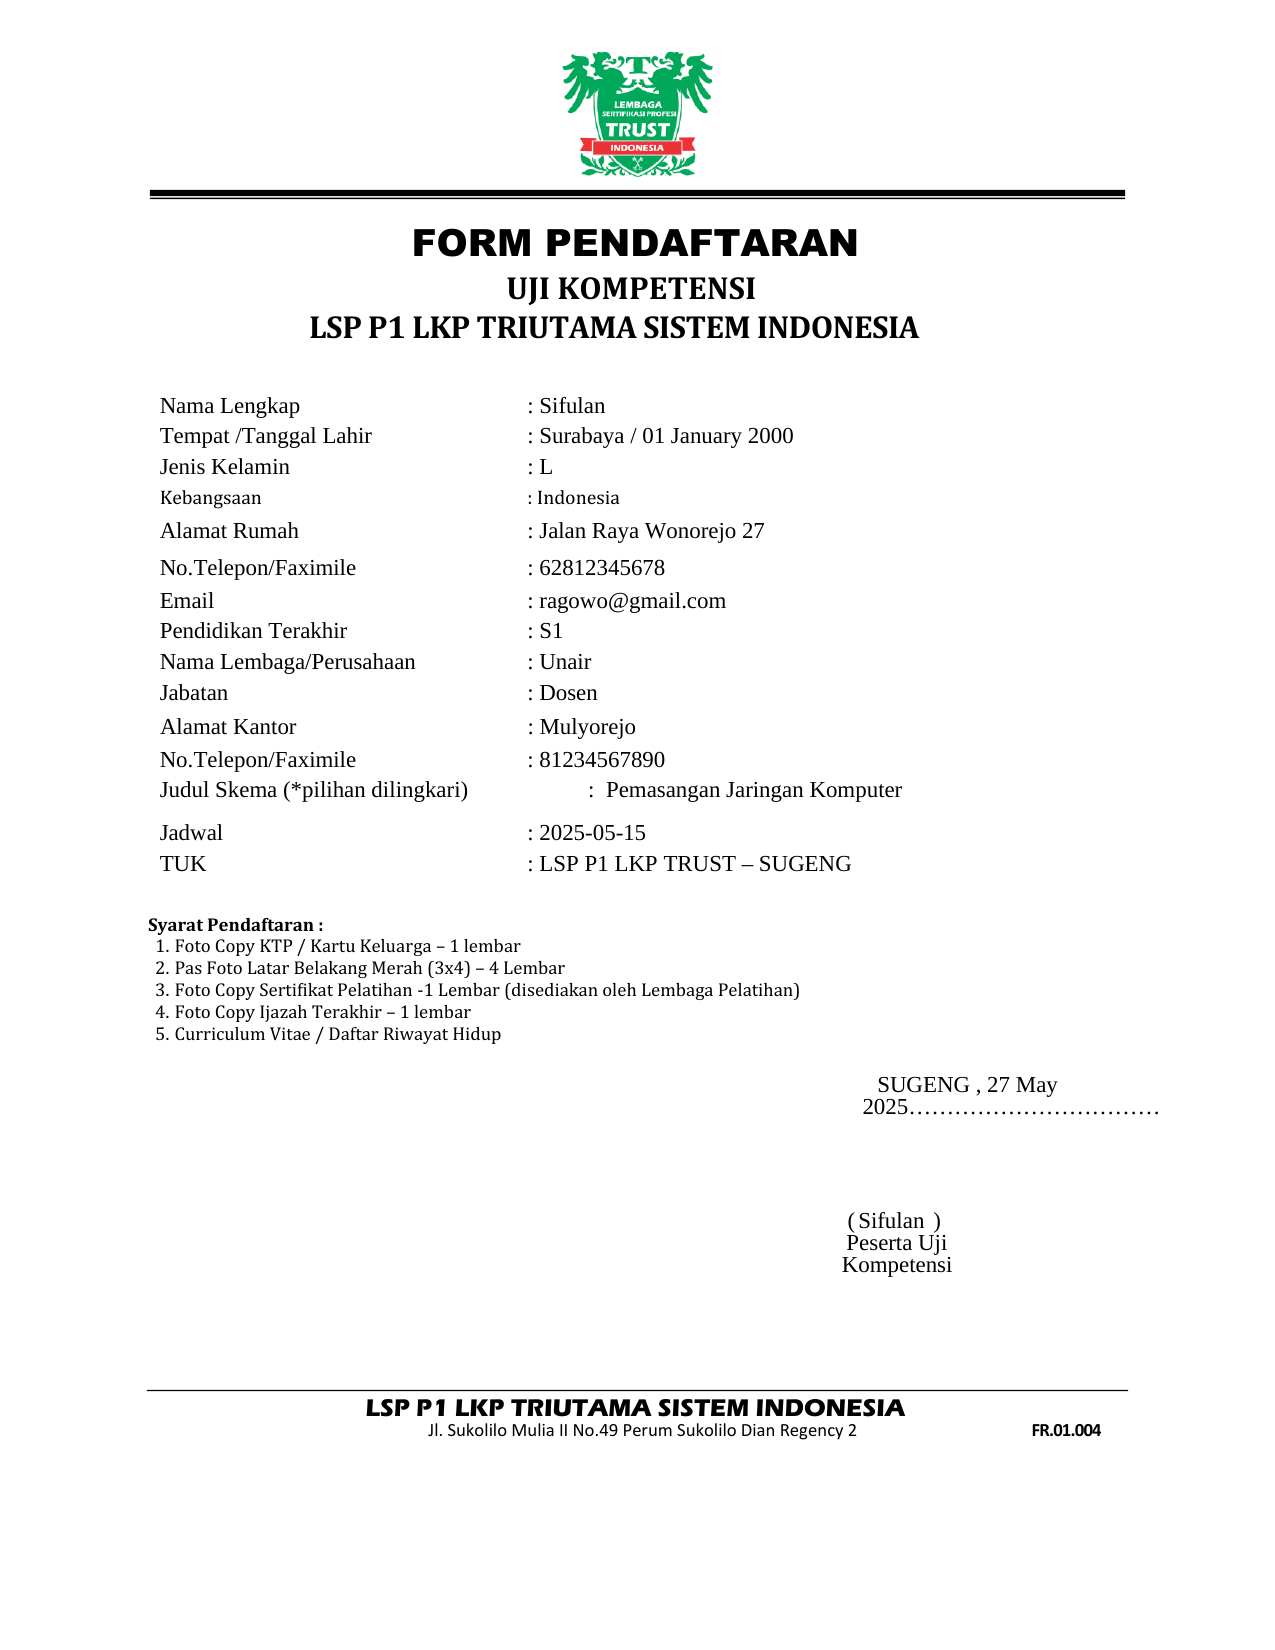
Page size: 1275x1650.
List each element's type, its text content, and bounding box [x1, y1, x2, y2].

text Alamat Rumah : Jalan Raya Wonorejo 27 No.Telepon/Faximile : 62812345678 [159, 509, 1120, 583]
text Jadwal : 2025-05-15 [159, 821, 1223, 846]
text 5. Curriculum Vitae / Daftar Riwayat Hidup [155, 1023, 1223, 1045]
text Kebangsaan : Indonesia [159, 485, 1223, 509]
text TUK : LSP P1 LKP TRUST – SUGENG [159, 852, 1223, 876]
picture [562, 52, 713, 177]
text Jabatan : Dosen [159, 681, 1223, 705]
text Alamat Kantor : Mulyorejo [160, 705, 1120, 741]
text 2. Pas Foto Latar Belakang Merah (3x4) – 4 Lembar [155, 957, 1223, 979]
text 1. Foto Copy KTP / Kartu Keluarga – 1 lembar [155, 935, 1223, 957]
text Tempat /Tanggal Lahir : Surabaya / 01 January 2000 [159, 424, 1223, 448]
text Nama Lengkap : Sifulan [159, 394, 1223, 418]
text Syarat Pendaftaran : [148, 913, 1223, 935]
text SUGENG , 27 May 2025…………………………… [862, 1075, 1223, 1119]
text Jenis Kelamin : L [159, 455, 1223, 479]
text Email : ragowo@gmail.com [159, 589, 1223, 613]
text Nama Lembaga/Perusahaan : Unair [159, 650, 1223, 674]
text Jl. Sukolilo Mulia II No.49 Perum Sukolilo Dian Regency 2 FR.01.004 [153, 1422, 1223, 1441]
text LSP P1 LKP TRIUTAMA SISTEM INDONESIA [365, 1393, 1223, 1422]
text ( Sifulan ) Peserta Uji Kompetensi [791, 1211, 1002, 1277]
text FORM PENDAFTARAN UJI KOMPETENSI [411, 221, 978, 308]
text No.Telepon/Faximile : 81234567890 [159, 748, 1223, 772]
text Pendidikan Terakhir : S1 [159, 619, 1223, 644]
text Judul Skema (*pilihan dilingkari) : Pemasangan Jaringan Komputer [159, 778, 1120, 802]
text 3. Foto Copy Sertifikat Pelatihan -1 Lembar (disediakan oleh Lembaga Pelatihan) [155, 979, 1223, 1001]
text LSP P1 LKP TRIUTAMA SISTEM INDONESIA [309, 308, 1223, 347]
text 4. Foto Copy Ijazah Terakhir – 1 lembar [155, 1001, 1223, 1023]
